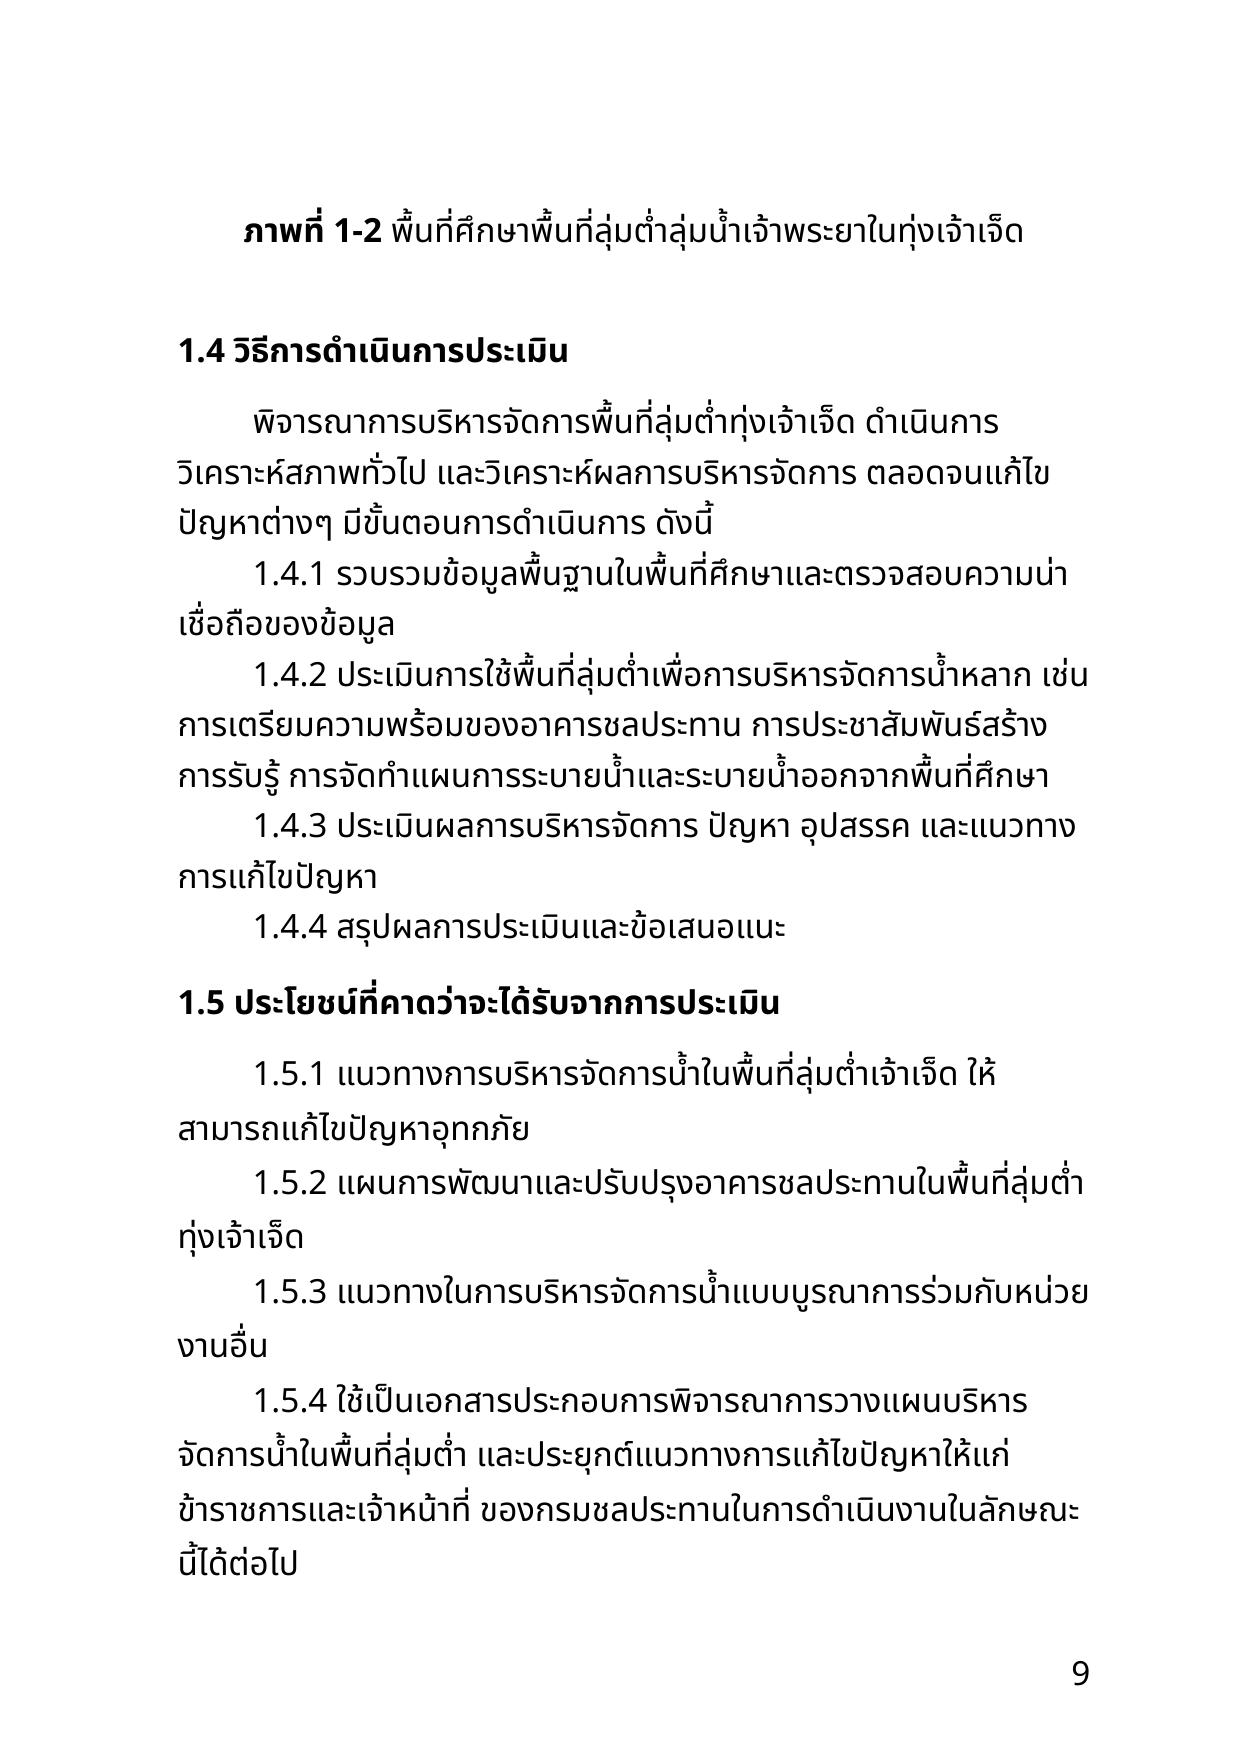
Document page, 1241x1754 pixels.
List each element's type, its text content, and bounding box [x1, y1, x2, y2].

list 1.4.2 ประเมินการใช้พื้นที่ลุ่มต่ำเพื่อการบริหารจัดการน้ำหลาก เช่น การเตรียมความพร้อมของอาคารชลประทาน การประชาสัมพันธ์สร้างการรับรู้ การจัดทำแผนการระบายน้ำและระบายน้ำออกจากพื้นที่ศึกษา [177, 651, 1090, 802]
list 1.5.3 แนวทางในการบริหารจัดการน้ำแบบบูรณาการร่วมกับหน่วยงานอื่น [177, 1268, 1090, 1373]
text 1.4 วิธีการดำเนินการประเมิน [177, 327, 1090, 378]
list 1.5.4 ใช้เป็นเอกสารประกอบการพิจารณาการวางแผนบริหารจัดการน้ำในพื้นที่ลุ่มต่ำ และประยุกต์แนวทางการแก้ไขปัญหาให้แก่ข้าราชการและเจ้าหน้าที่ ของกรมชลประทานในการดำเนินงานในลักษณะนี้ได้ต่อไป [177, 1377, 1090, 1591]
list 1.5.2 แผนการพัฒนาและปรับปรุงอาคารชลประทานในพื้นที่ลุ่มต่ำทุ่งเจ้าเจ็ด [177, 1159, 1090, 1264]
text ภาพที่ 1-2 พื้นที่ศึกษาพื้นที่ลุ่มต่ำลุ่มน้ำเจ้าพระยาในทุ่งเจ้าเจ็ด [177, 207, 1090, 257]
list 1.4.4 สรุปผลการประเมินและข้อเสนอแนะ [177, 903, 1090, 954]
list 1.4.1 รวบรวมข้อมูลพื้นฐานในพื้นที่ศึกษาและตรวจสอบความน่าเชื่อถือของข้อมูล [177, 549, 1090, 651]
list 1.5.1 แนวทางการบริหารจัดการน้ำในพื้นที่ลุ่มต่ำเจ้าเจ็ด ให้สามารถแก้ไขปัญหาอุทกภัย [177, 1050, 1090, 1155]
list 1.4.3 ประเมินผลการบริหารจัดการ ปัญหา อุปสรรค และแนวทางการแก้ไขปัญหา [177, 802, 1090, 903]
text 1.5 ประโยชน์ที่คาดว่าจะได้รับจากการประเมิน [177, 979, 1090, 1029]
list พิจารณาการบริหารจัดการพื้นที่ลุ่มต่ำทุ่งเจ้าเจ็ด ดำเนินการวิเคราะห์สภาพทั่วไป และวิเคราะห์ผลการบริหารจัดการ ตลอดจนแก้ไขปัญหาต่างๆ มีขั้นตอนการดำเนินการ ดังนี้ [177, 398, 1090, 549]
